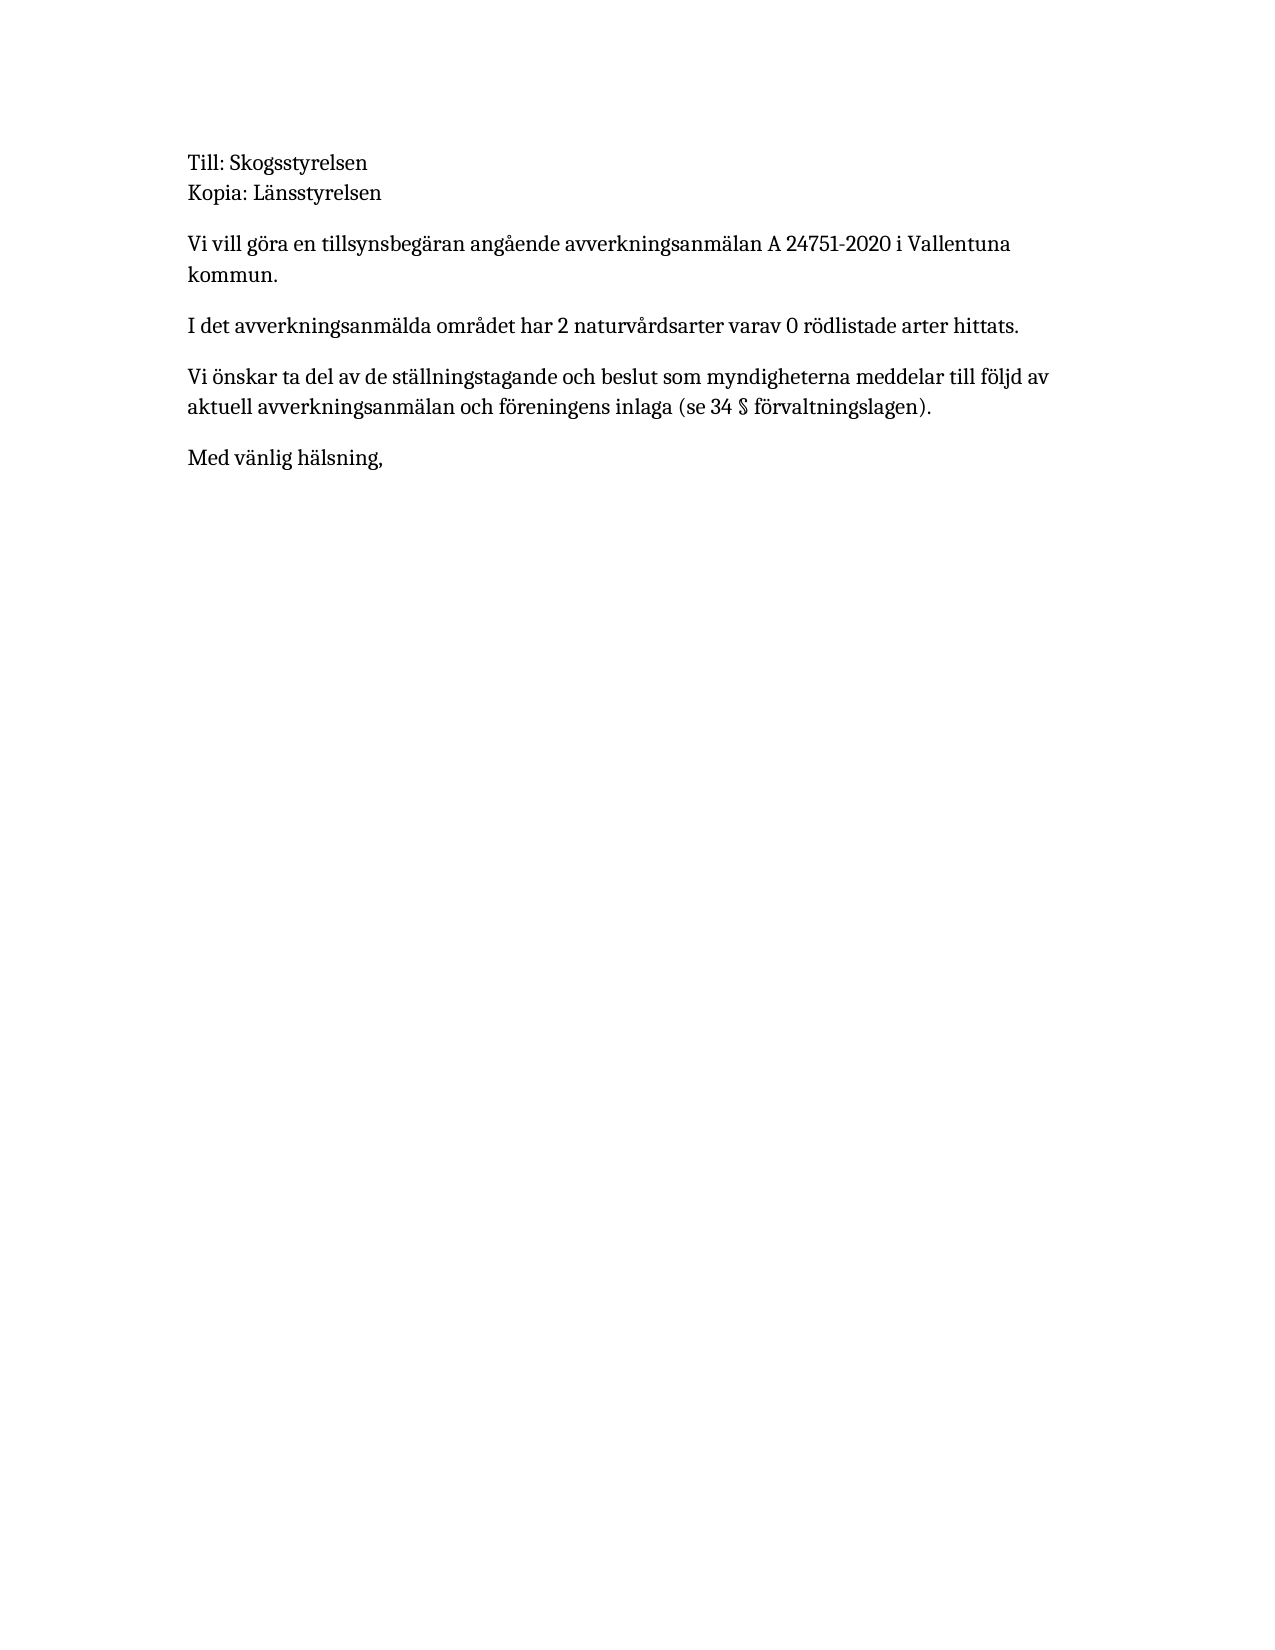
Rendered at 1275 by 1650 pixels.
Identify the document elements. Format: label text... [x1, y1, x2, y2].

text Med vänlig hälsning, [187, 445, 1087, 501]
text I det avverkningsanmälda området har 2 naturvårdsarter varav 0 rödlistade arter hittats. [187, 312, 1087, 339]
text Vi vill göra en tillsynsbegäran angående avverkningsanmälan A 24751-2020 i Vallentuna kommun. [187, 231, 1087, 288]
text Till: Skogsstyrelsen Kopia: Länsstyrelsen [187, 150, 1087, 207]
text Vi önskar ta del av de ställningstagande och beslut som myndigheterna meddelar till följd av aktuell avverkningsanmälan och föreningens inlaga (se 34 § förvaltningslagen). [187, 363, 1087, 420]
